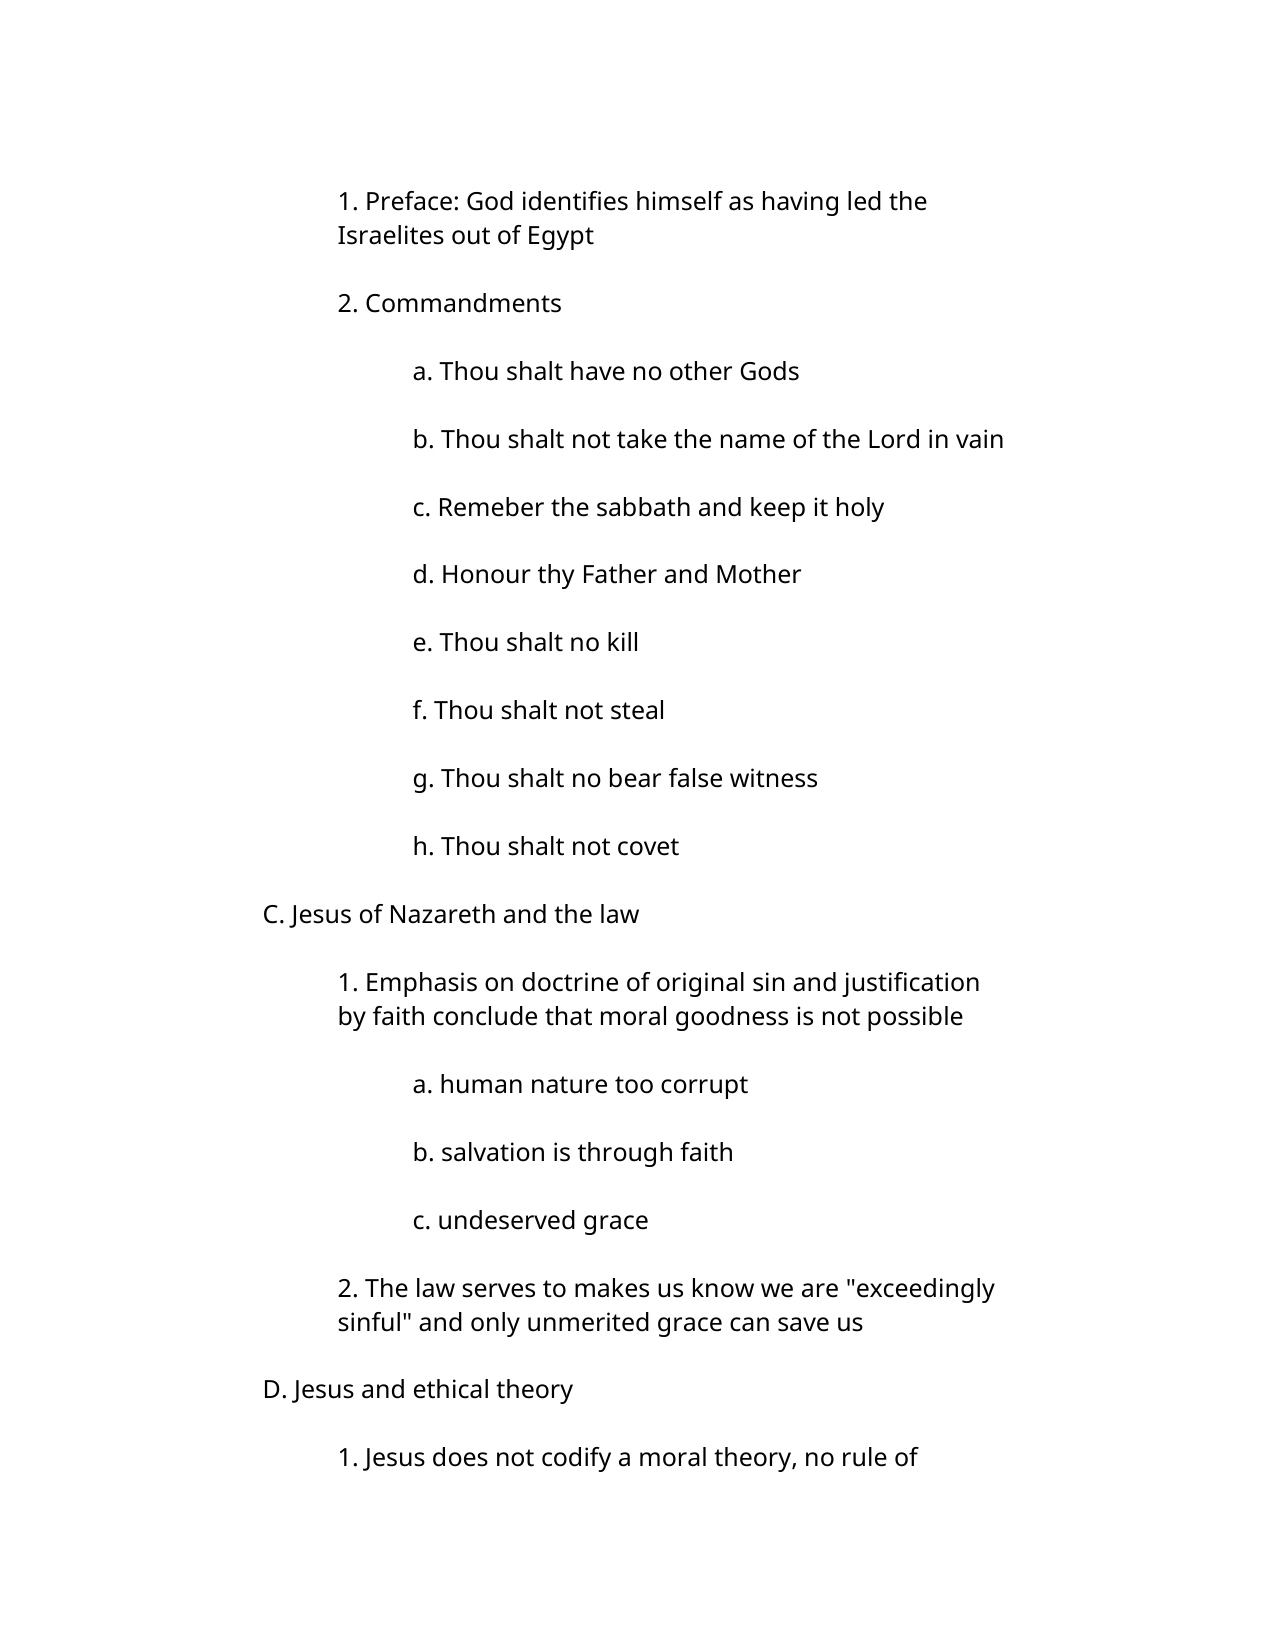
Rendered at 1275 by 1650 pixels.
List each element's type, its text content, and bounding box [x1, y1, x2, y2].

text sinful" and only unmerited grace can save us [187, 1304, 1087, 1338]
text C. Jesus of Nazareth and the law [187, 897, 1087, 931]
text c. Remeber the sabbath and keep it holy [187, 489, 1087, 523]
text g. Thou shalt no bear false witness [187, 761, 1087, 795]
text b. Thou shalt not take the name of the Lord in vain [187, 422, 1087, 456]
text 2. Commandments [187, 286, 1087, 320]
text d. Honour thy Father and Mother [187, 557, 1087, 591]
text a. human nature too corrupt [187, 1067, 1087, 1101]
text e. Thou shalt no kill [187, 625, 1087, 659]
text by faith conclude that moral goodness is not possible [187, 999, 1087, 1033]
text f. Thou shalt not steal [187, 693, 1087, 727]
text c. undeserved grace [187, 1203, 1087, 1237]
text 2. The law serves to makes us know we are "exceedingly [187, 1271, 1087, 1304]
text D. Jesus and ethical theory [187, 1372, 1087, 1406]
text b. salvation is through faith [187, 1135, 1087, 1169]
text 1. Preface: God identifies himself as having led the Israelites out of Egypt [187, 184, 1087, 252]
text h. Thou shalt not covet [187, 829, 1087, 863]
text 1. Jesus does not codify a moral theory, no rule of [187, 1440, 1087, 1474]
text 1. Emphasis on doctrine of original sin and justification [187, 965, 1087, 999]
text a. Thou shalt have no other Gods [187, 354, 1087, 388]
